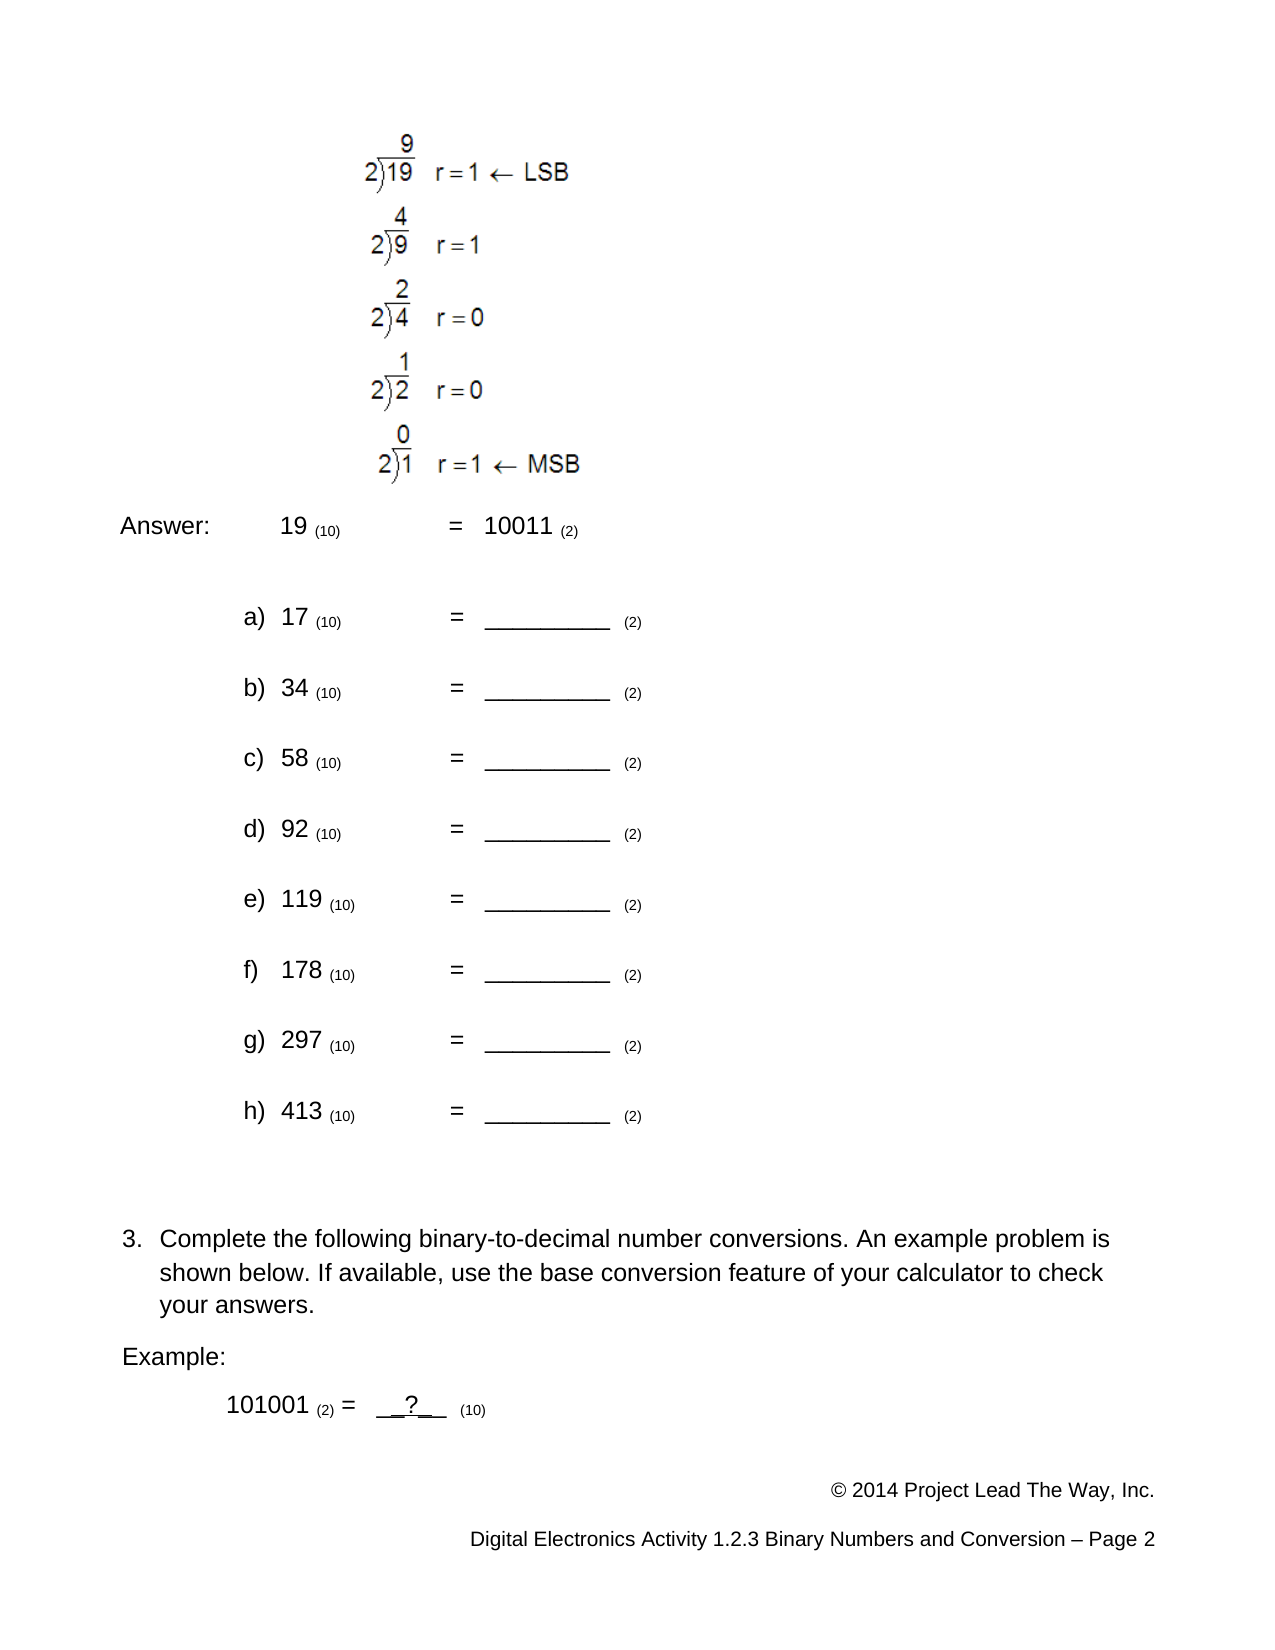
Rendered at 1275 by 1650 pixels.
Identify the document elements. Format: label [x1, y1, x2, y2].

table_cell [111, 1225, 1131, 1443]
picture [356, 128, 582, 495]
table_cell [109, 129, 1166, 1224]
